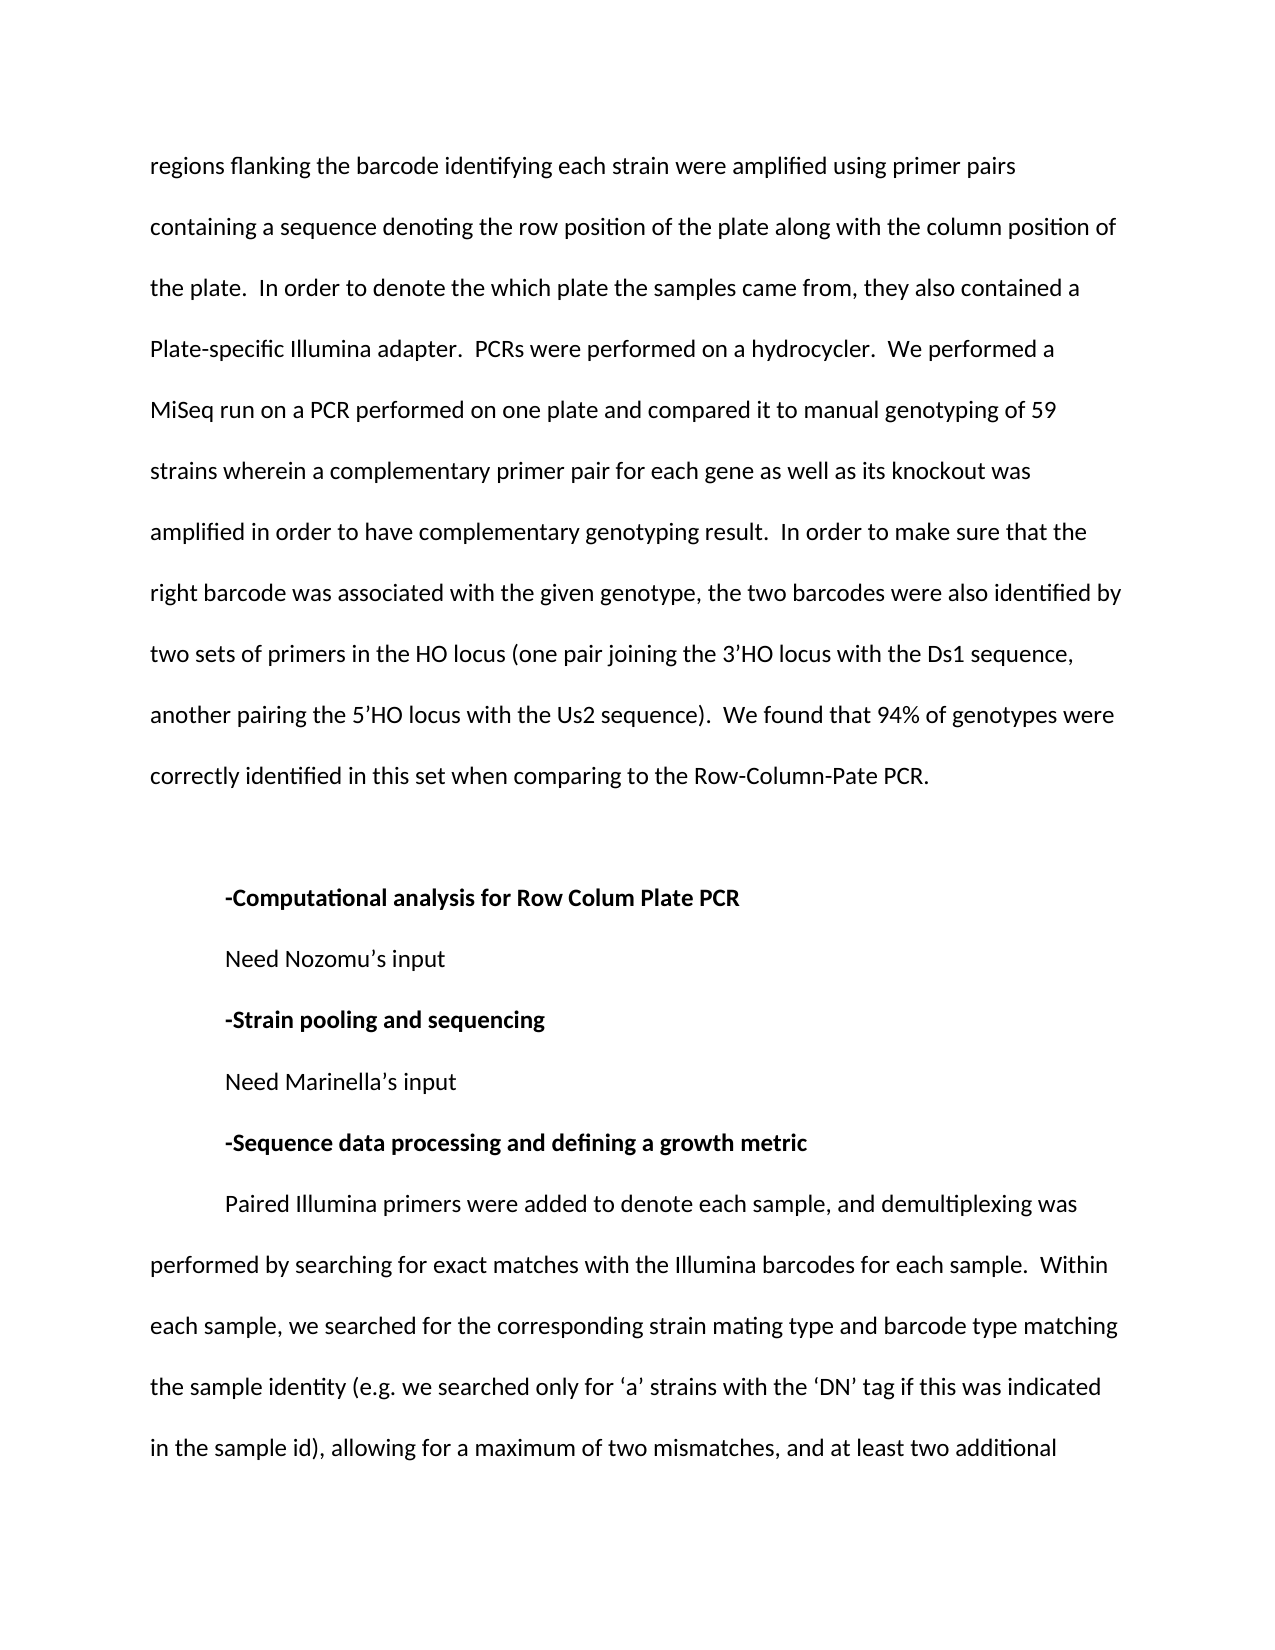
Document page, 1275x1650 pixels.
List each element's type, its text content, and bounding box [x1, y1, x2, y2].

text Need Nozomu’s input [150, 943, 1125, 974]
text Need Marinella’s input [150, 1066, 1125, 1096]
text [150, 150, 1125, 791]
text -Sequence data processing and defining a growth metric [150, 1127, 1125, 1157]
text -Strain pooling and sequencing [150, 1004, 1125, 1035]
text -Computational analysis for Row Colum Plate PCR [150, 882, 1125, 913]
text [150, 1188, 1125, 1462]
